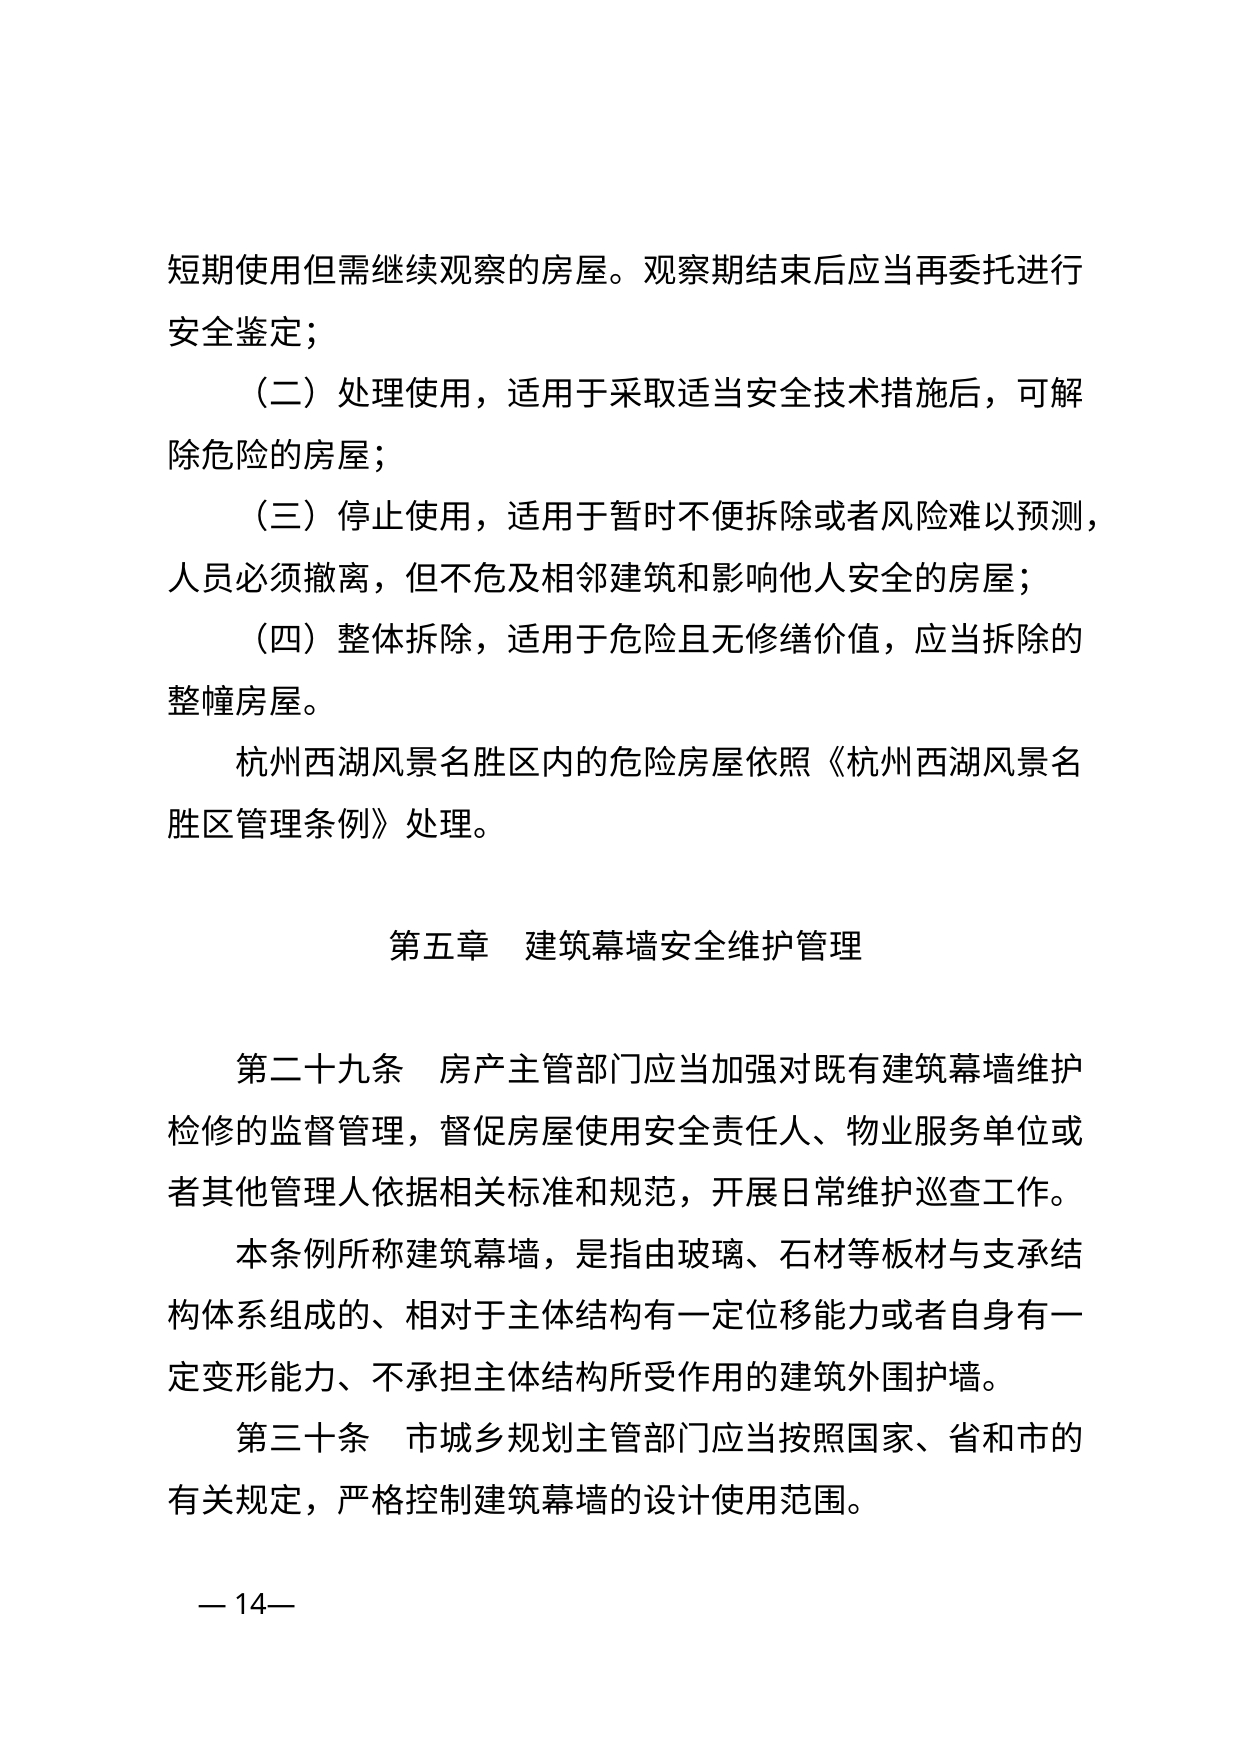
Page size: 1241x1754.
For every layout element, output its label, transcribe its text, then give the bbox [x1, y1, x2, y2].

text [168, 238, 1084, 361]
text 第五章 建筑幕墙安全维护管理 [168, 914, 1084, 975]
text 第二十九条 房产主管部门应当加强对既有建筑幕墙维护检修的监督管理，督促房屋使用安全责任人、物业服务单位或者其他管理人依据相关标准和规范，开展日常维护巡查工作。 [168, 1037, 1084, 1221]
text （二）处理使用，适用于采取适当安全技术措施后，可解除危险的房屋； [168, 361, 1084, 483]
text 杭州西湖风景名胜区内的危险房屋依照《杭州西湖风景名胜区管理条例》处理。 [168, 729, 1084, 852]
text 第三十条 市城乡规划主管部门应当按照国家、省和市的有关规定，严格控制建筑幕墙的设计使用范围。 [168, 1405, 1084, 1528]
text （三）停止使用，适用于暂时不便拆除或者风险难以预测，人员必须撤离，但不危及相邻建筑和影响他人安全的房屋； [168, 483, 1084, 606]
text （四）整体拆除，适用于危险且无修缮价值，应当拆除的整幢房屋。 [168, 606, 1084, 729]
text 本条例所称建筑幕墙，是指由玻璃、石材等板材与支承结构体系组成的、相对于主体结构有一定位移能力或者自身有一定变形能力、不承担主体结构所受作用的建筑外围护墙。 [168, 1221, 1084, 1405]
